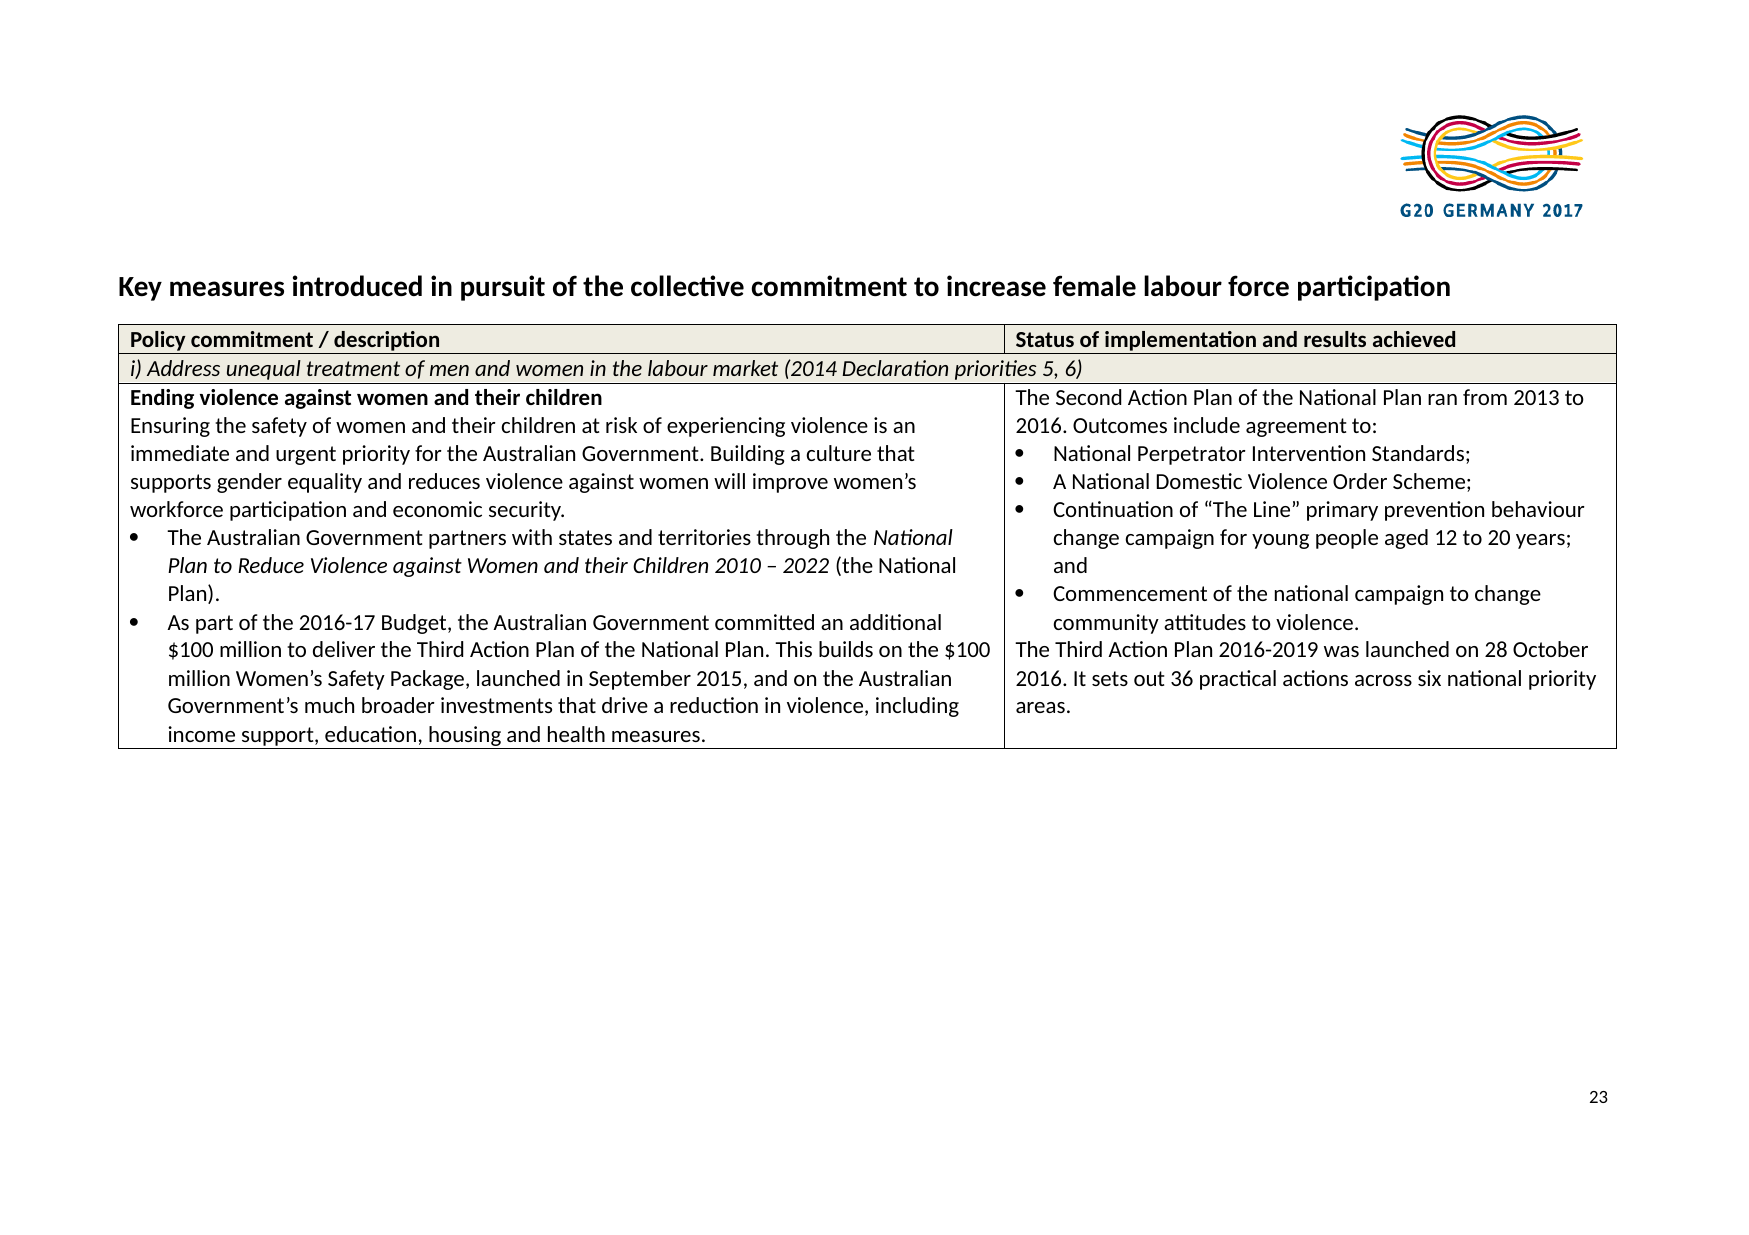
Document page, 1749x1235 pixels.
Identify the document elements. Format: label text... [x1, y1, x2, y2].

subtitle Key measures introduced in pursuit of the collective commitment to increase female labour force participation [118, 268, 1608, 303]
table_header Policy commitment / description [119, 325, 1004, 353]
table_header Status of implementation and results achieved [1005, 325, 1616, 353]
table_cell Ending violence against women and their children Ensuring the safety of women and their children at risk of experiencing violence is an immediate and urgent priority for the Australian Government. Building a culture that supports gender equality and reduces violence against women will improve women’s workforce participation and economic security. The Australian Government partners with states and territories through the National Plan to Reduce Violence against Women and their Children 2010 – 2022 (the National Plan). As part of the 2016-17 Budget, the Australian Government committed an additional $100 million to deliver the Third Action Plan of the National Plan. This builds on the $100 million Women’s Safety Package, launched in September 2015, and on the Australian Government’s much broader investments that drive a reduction in violence, including income support, education, housing and health measures. [119, 384, 1004, 748]
table_cell i) Address unequal treatment of men and women in the labour market (2014 Declaration priorities 5, 6) [119, 354, 1616, 382]
table_cell The Second Action Plan of the National Plan ran from 2013 to 2016. Outcomes include agreement to: National Perpetrator Intervention Standards; A National Domestic Violence Order Scheme; Continuation of “The Line” primary prevention behaviour change campaign for young people aged 12 to 20 years; and Commencement of the national campaign to change community attitudes to violence. The Third Action Plan 2016-2019 was launched on 28 October 2016. It sets out 36 practical actions across six national priority areas. [1005, 384, 1616, 748]
picture [1375, 90, 1608, 241]
